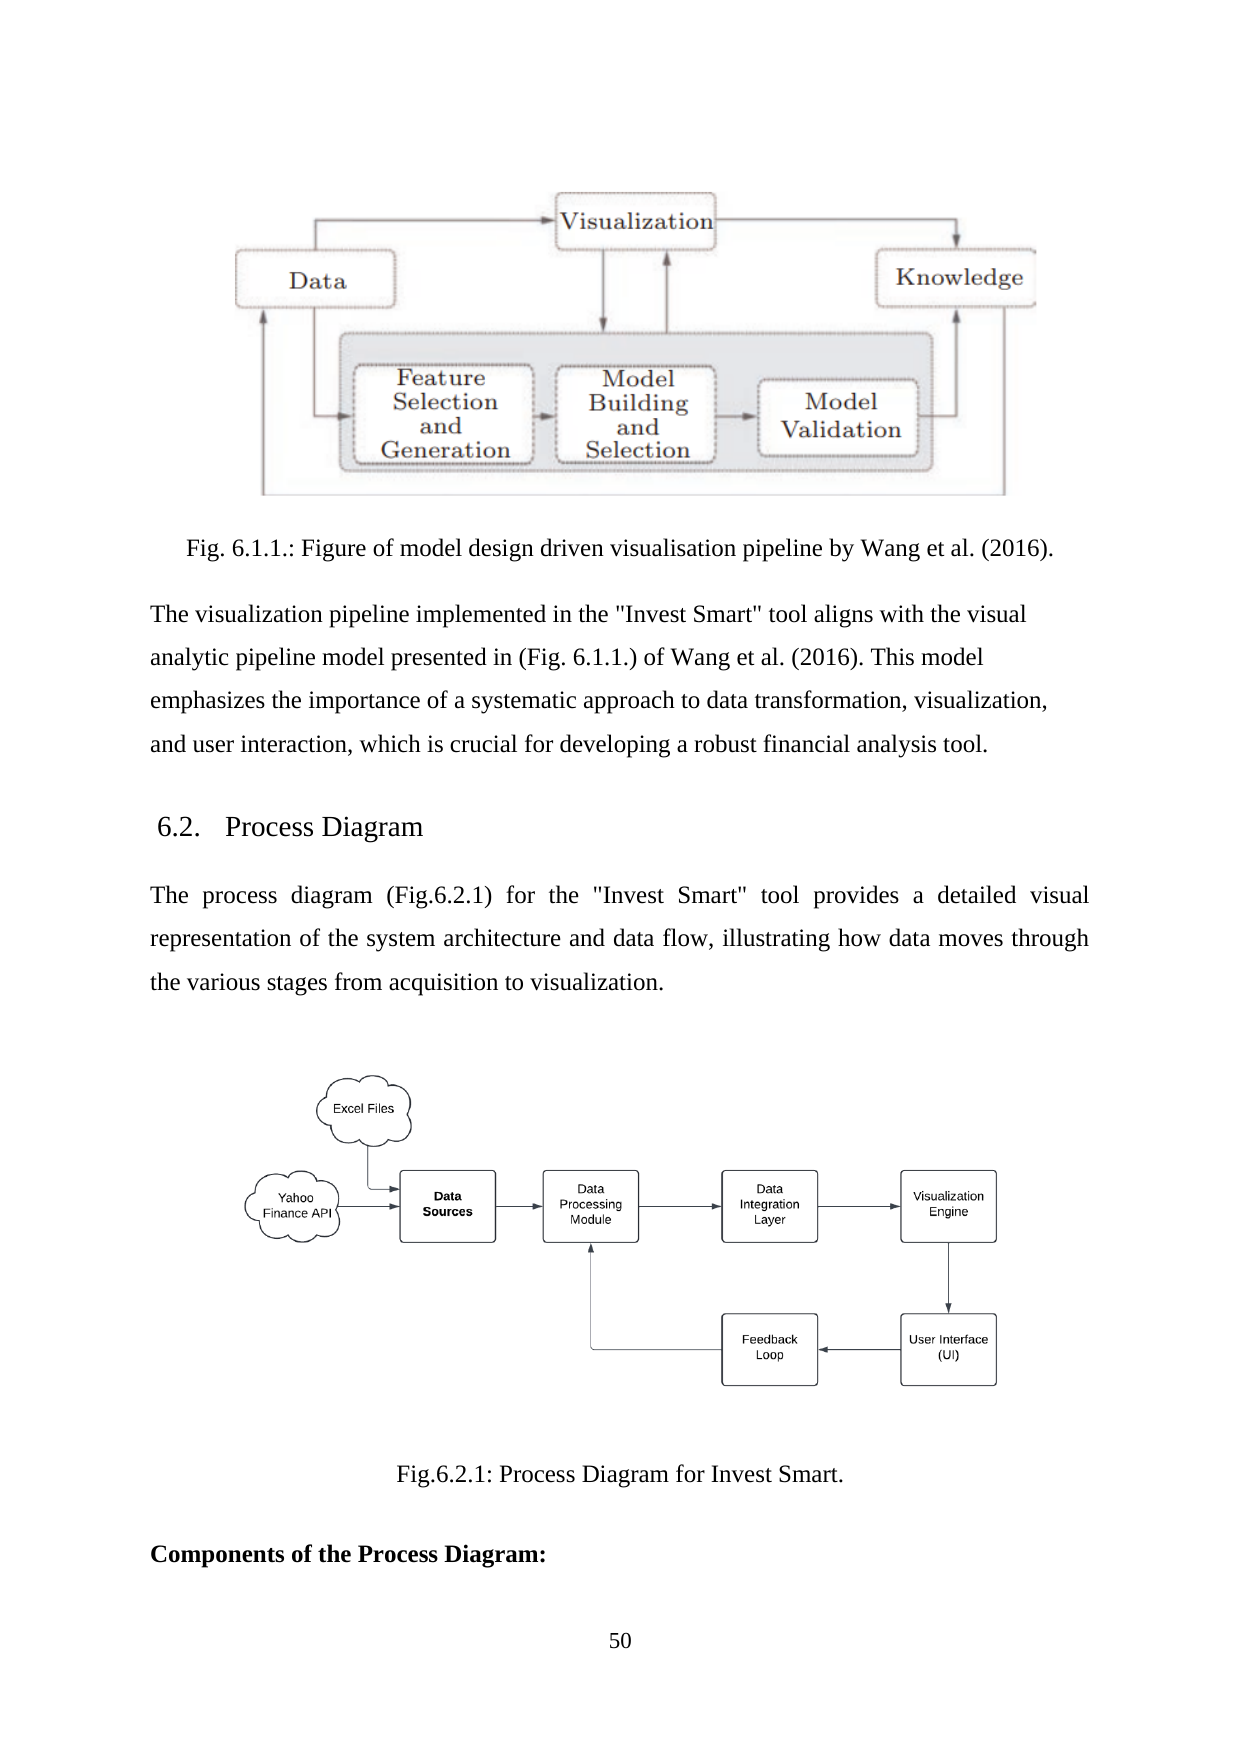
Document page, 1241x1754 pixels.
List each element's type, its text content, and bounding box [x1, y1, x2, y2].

picture [182, 150, 1058, 525]
subtitle Process Diagram [157, 809, 1090, 843]
text Fig. 6.1.1.: Figure of model design driven visualisation pipeline by Wang et al. (2016). [150, 533, 1090, 562]
text Fig.6.2.1: Process Diagram for Invest Smart. [150, 1459, 1090, 1487]
text The process diagram (Fig.6.2.1) for the "Invest Smart" tool provides a detailed visual representation of the system architecture and data flow, illustrating how data moves through the various stages from acquisition to visualization. [150, 880, 1090, 995]
text The visualization pipeline implemented in the "Invest Smart" tool aligns with the visual analytic pipeline model presented in (Fig. 6.1.1.) of Wang et al. (2016). This model emphasizes the importance of a systematic approach to data transformation, visualization, and user interaction, which is crucial for developing a robust financial analysis tool. [150, 599, 1090, 757]
picture [221, 1047, 1019, 1409]
text Components of the Process Diagram: [150, 1539, 1090, 1568]
